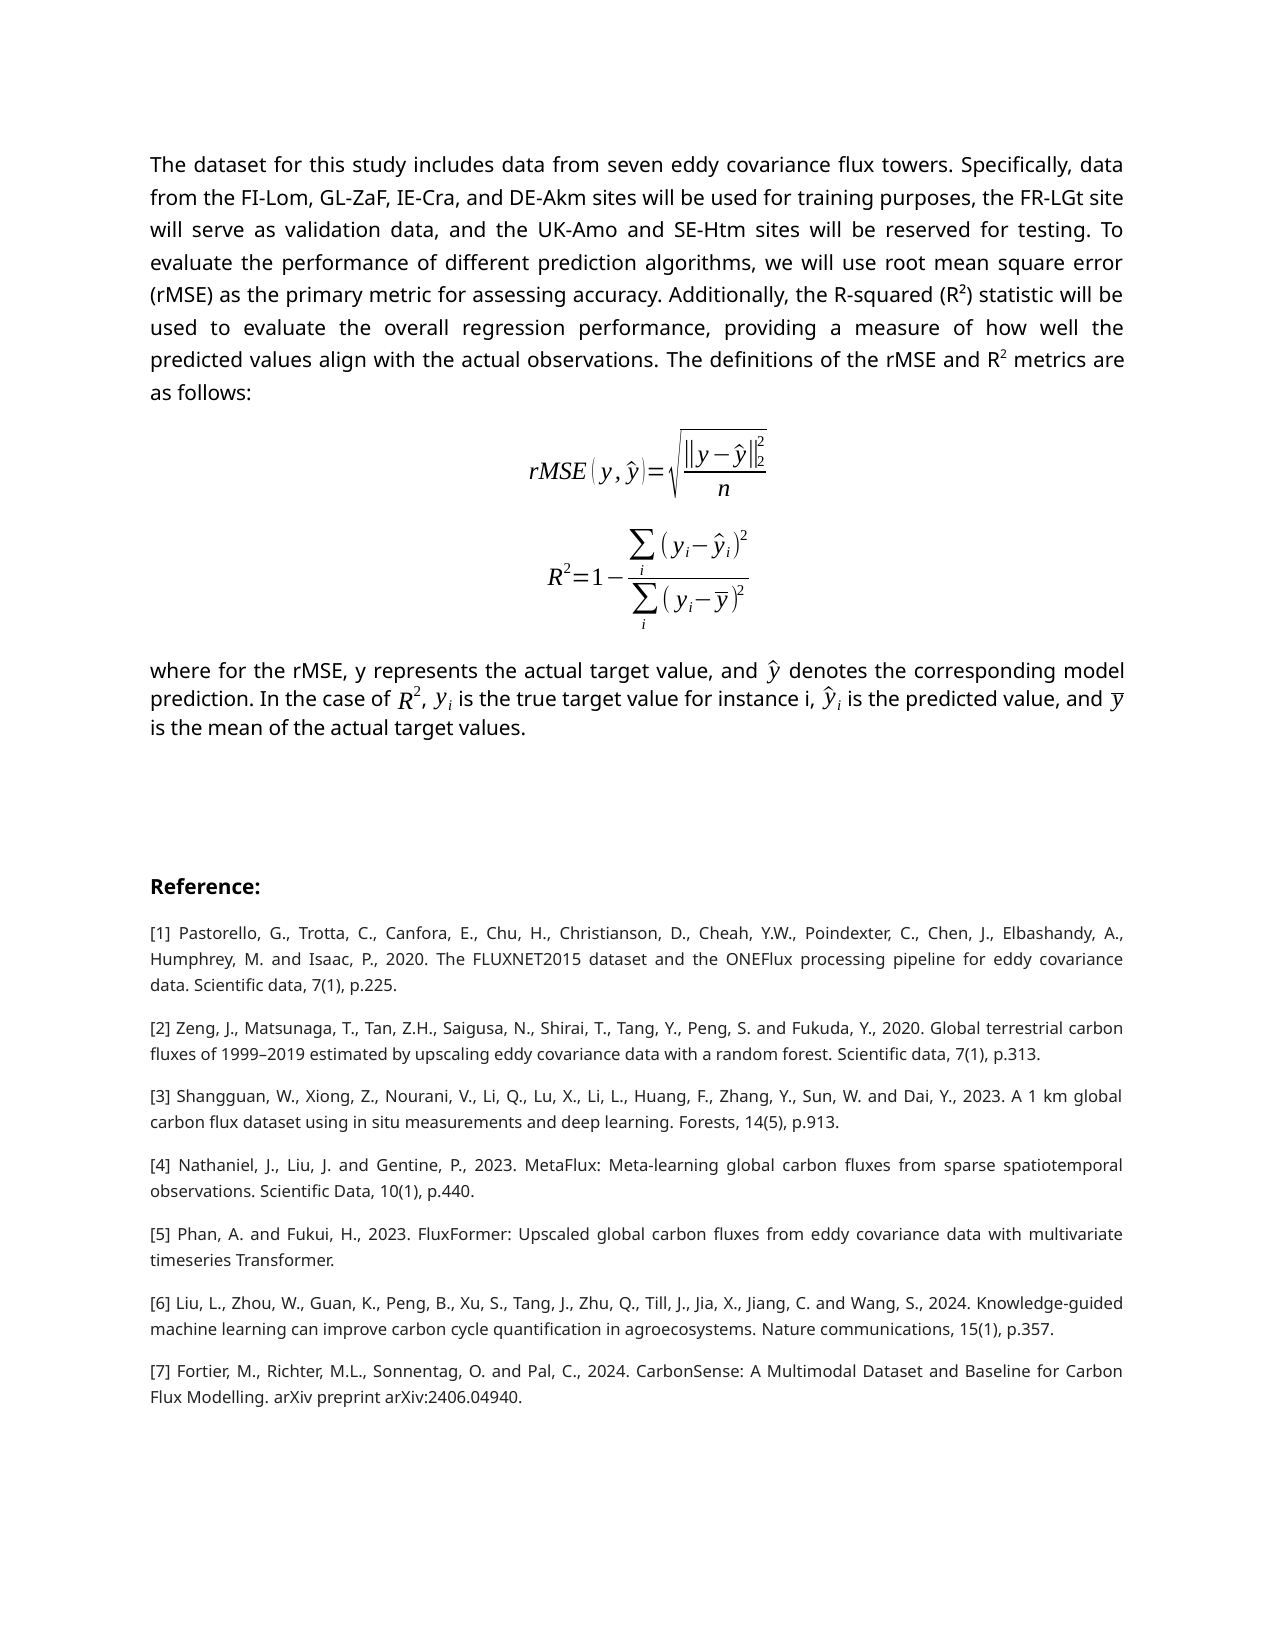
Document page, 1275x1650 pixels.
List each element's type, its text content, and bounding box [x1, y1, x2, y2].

text [2] Zeng, J., Matsunaga, T., Tan, Z.H., Saigusa, N., Shirai, T., Tang, Y., Peng, S. and Fukuda, Y., 2020. Global terrestrial carbon fluxes of 1999–2019 estimated by upscaling eddy covariance data with a random forest. Scientific data, 7(1), p.313. [150, 1039, 1125, 1065]
text [3] Shangguan, W., Xiong, Z., Nourani, V., Li, Q., Lu, X., Li, L., Huang, F., Zhang, Y., Sun, W. and Dai, Y., 2023. A 1 km global carbon flux dataset using in situ measurements and deep learning. Forests, 14(5), p.913. [150, 1108, 1125, 1134]
text Reference: [150, 872, 1125, 901]
text [5] Phan, A. and Fukui, H., 2023. FluxFormer: Upscaled global carbon fluxes from eddy covariance data with multivariate timeseries Transformer. [150, 1245, 1125, 1271]
text [6] Liu, L., Zhou, W., Guan, K., Peng, B., Xu, S., Tang, J., Zhu, Q., Till, J., Jia, X., Jiang, C. and Wang, S., 2024. Knowledge-guided machine learning can improve carbon cycle quantification in agroecosystems. Nature communications, 15(1), p.357. [150, 1314, 1125, 1340]
text [7] Fortier, M., Richter, M.L., Sonnentag, O. and Pal, C., 2024. CarbonSense: A Multimodal Dataset and Baseline for Carbon Flux Modelling. arXiv preprint arXiv:2406.04940. [150, 1383, 1125, 1409]
text The dataset for this study includes data from seven eddy covariance flux towers. Specifically, data from the FI-Lom, GL-ZaF, IE-Cra, and DE-Akm sites will be used for training purposes, the FR-LGt site will serve as validation data, and the UK-Amo and SE-Htm sites will be reserved for testing. To evaluate the performance of different prediction algorithms, we will use root mean square error (rMSE) as the primary metric for assessing accuracy. Additionally, the R-squared (R²) statistic will be used to evaluate the overall regression performance, providing a measure of how well the predicted values align with the actual observations. The definitions of the rMSE and R2 metrics are as follows: [150, 150, 1125, 407]
text where for the rMSE, y represents the actual target value, and denotes the corresponding model prediction. In the case of , is the true target value for instance i, is the predicted value, and is the mean of the actual target values. [150, 657, 1125, 741]
text [4] Nathaniel, J., Liu, J. and Gentine, P., 2023. MetaFlux: Meta-learning global carbon fluxes from sparse spatiotemporal observations. Scientific Data, 10(1), p.440. [150, 1176, 1125, 1202]
text [1] Pastorello, G., Trotta, C., Canfora, E., Chu, H., Christianson, D., Cheah, Y.W., Poindexter, C., Chen, J., Elbashandy, A., Humphrey, M. and Isaac, P., 2020. The FLUXNET2015 dataset and the ONEFlux processing pipeline for eddy covariance data. Scientific data, 7(1), p.225. [150, 970, 1125, 996]
